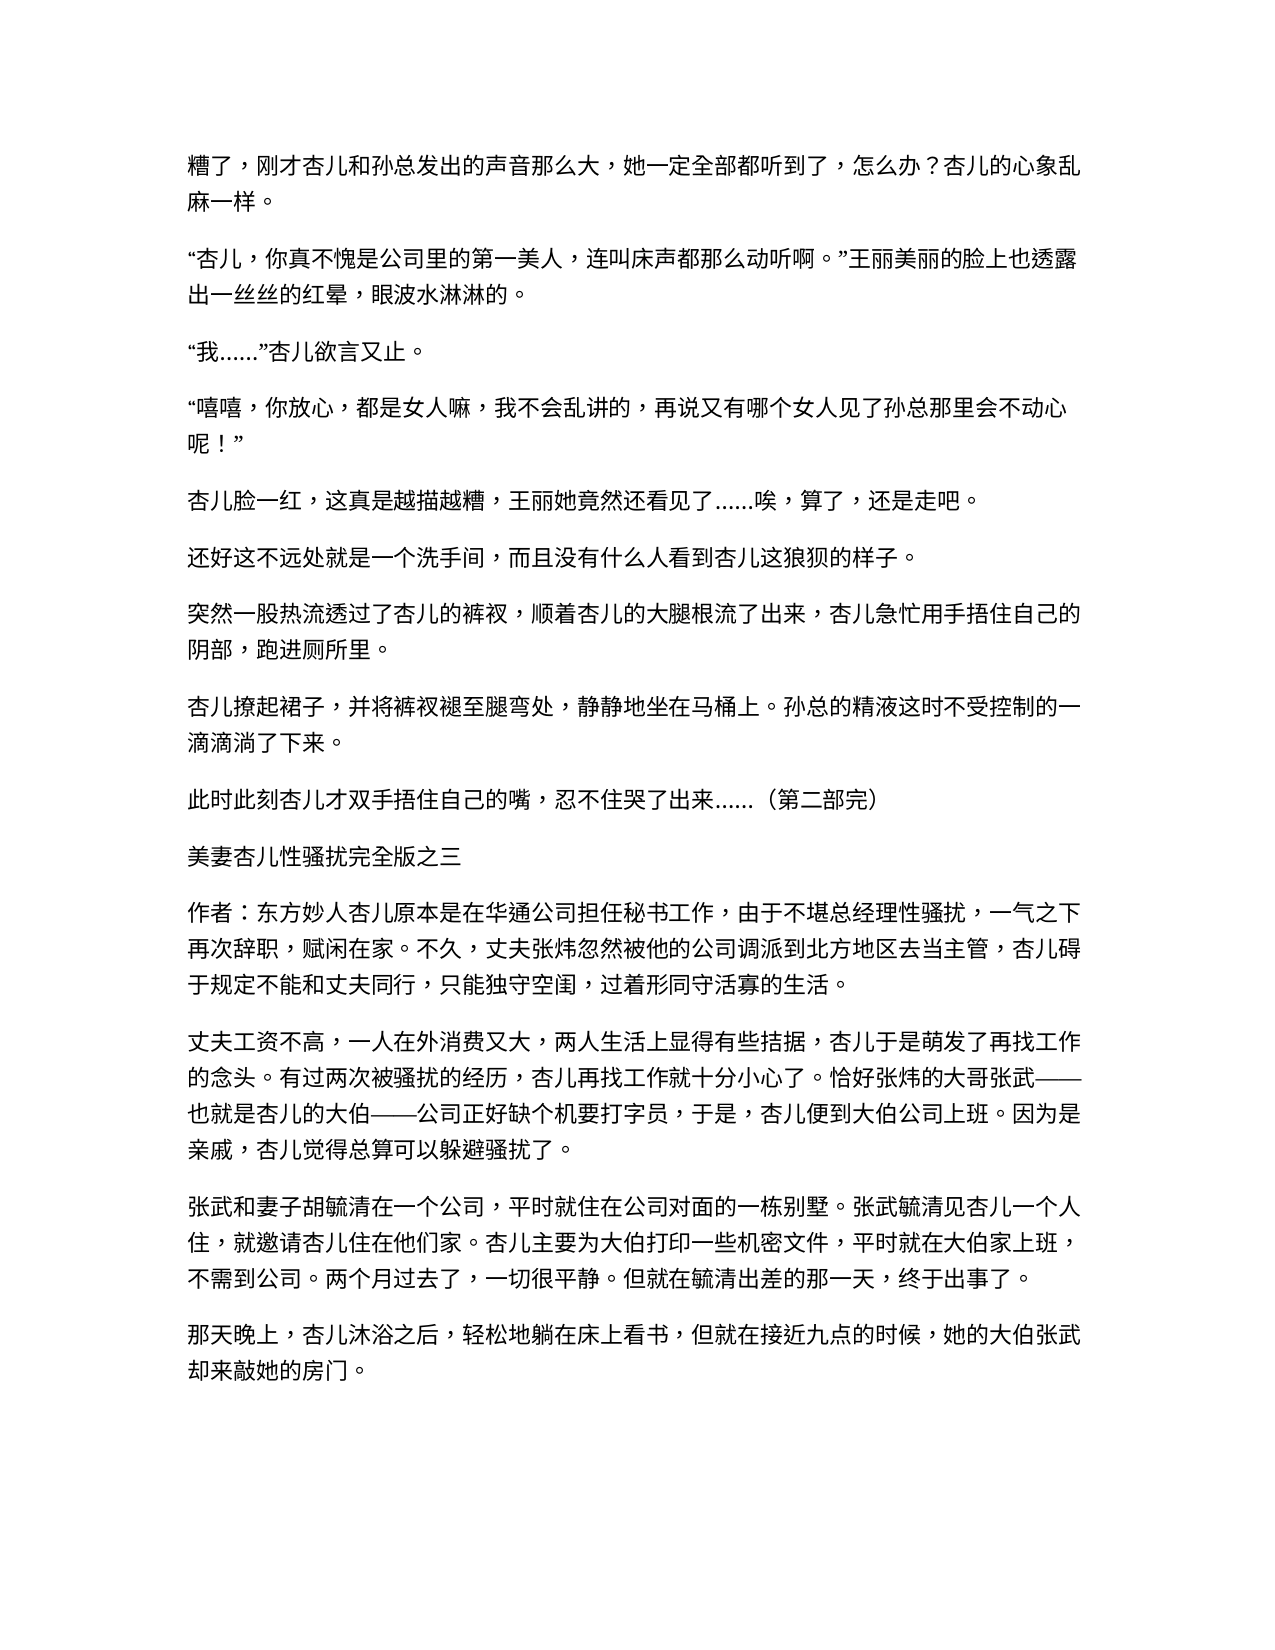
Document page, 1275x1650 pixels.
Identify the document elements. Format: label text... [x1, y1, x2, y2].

text “杏儿，你真不愧是公司里的第一美人，连叫床声都那么动听啊。”王丽美丽的脸上也透露出一丝丝的红晕，眼波水淋淋的。 [187, 243, 1087, 310]
text 突然一股热流透过了杏儿的裤衩，顺着杏儿的大腿根流了出来，杏儿急忙用手捂住自己的阴部，跑进厕所里。 [187, 598, 1087, 666]
text 作者：东方妙人杏儿原本是在华通公司担任秘书工作，由于不堪总经理性骚扰，一气之下再次辞职，赋闲在家。不久，丈夫张炜忽然被他的公司调派到北方地区去当主管，杏儿碍于规定不能和丈夫同行，只能独守空闺，过着形同守活寡的生活。 [187, 897, 1087, 1001]
text “我……”杏儿欲言又止。 [187, 335, 1087, 367]
text 杏儿脸一红，这真是越描越糟，王丽她竟然还看见了……唉，算了，还是走吧。 [187, 485, 1087, 516]
text 还好这不远处就是一个洗手间，而且没有什么人看到杏儿这狼狈的样子。 [187, 542, 1087, 573]
text 此时此刻杏儿才双手捂住自己的嘴，忍不住哭了出来……（第二部完） [187, 784, 1087, 815]
text 那天晚上，杏儿沐浴之后，轻松地躺在床上看书，但就在接近九点的时候，她的大伯张武却来敲她的房门。 [187, 1319, 1087, 1386]
text 糟了，刚才杏儿和孙总发出的声音那么大，她一定全部都听到了，怎么办？杏儿的心象乱麻一样。 [187, 150, 1087, 217]
text “嘻嘻，你放心，都是女人嘛，我不会乱讲的，再说又有哪个女人见了孙总那里会不动心呢！” [187, 392, 1087, 459]
text 张武和妻子胡毓清在一个公司，平时就住在公司对面的一栋别墅。张武毓清见杏儿一个人住，就邀请杏儿住在他们家。杏儿主要为大伯打印一些机密文件，平时就在大伯家上班，不需到公司。两个月过去了，一切很平静。但就在毓清出差的那一天，终于出事了。 [187, 1191, 1087, 1294]
text 杏儿撩起裙子，并将裤衩褪至腿弯处，静静地坐在马桶上。孙总的精液这时不受控制的一滴滴淌了下来。 [187, 691, 1087, 758]
text 丈夫工资不高，一人在外消费又大，两人生活上显得有些拮据，杏儿于是萌发了再找工作的念头。有过两次被骚扰的经历，杏儿再找工作就十分小心了。恰好张炜的大哥张武——也就是杏儿的大伯——公司正好缺个机要打字员，于是，杏儿便到大伯公司上班。因为是亲戚，杏儿觉得总算可以躲避骚扰了。 [187, 1026, 1087, 1165]
text 美妻杏儿性骚扰完全版之三 [187, 841, 1087, 872]
